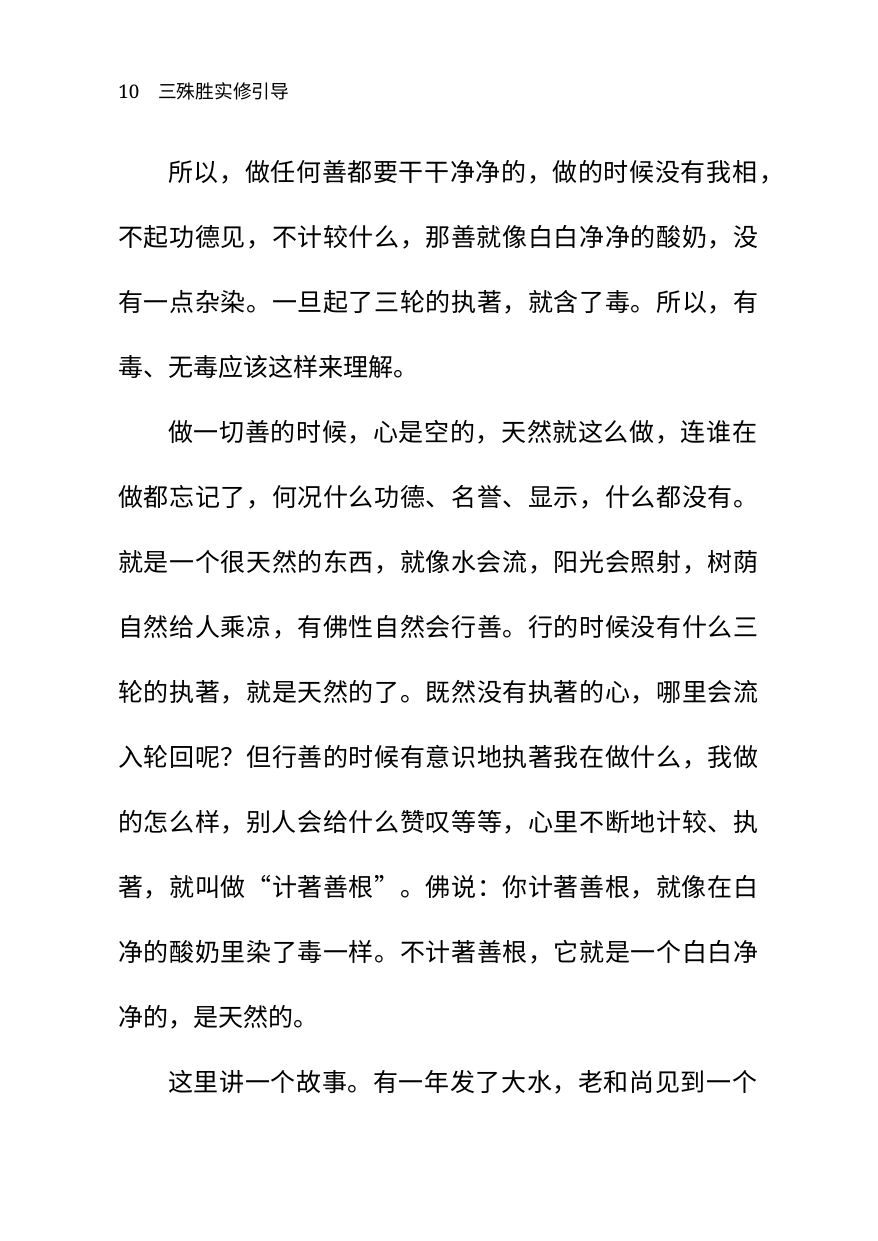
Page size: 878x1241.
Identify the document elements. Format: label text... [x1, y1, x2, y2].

text 所以，做任何善都要干干净净的，做的时候没有我相，不起功德见，不计较什么，那善就像白白净净的酸奶，没有一点杂染。一旦起了三轮的执著，就含了毒。所以，有毒、无毒应该这样来理解。 [118, 138, 759, 398]
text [118, 1048, 759, 1113]
text 做一切善的时候，心是空的，天然就这么做，连谁在做都忘记了，何况什么功德、名誉、显示，什么都没有。就是一个很天然的东西，就像水会流，阳光会照射，树荫自然给人乘凉，有佛性自然会行善。行的时候没有什么三轮的执著，就是天然的了。既然没有执著的心，哪里会流入轮回呢？但行善的时候有意识地执著我在做什么，我做的怎么样，别人会给什么赞叹等等，心里不断地计较、执著，就叫做“计著善根”。佛说：你计著善根，就像在白净的酸奶里染了毒一样。不计著善根，它就是一个白白净净的，是天然的。 [118, 398, 759, 1048]
